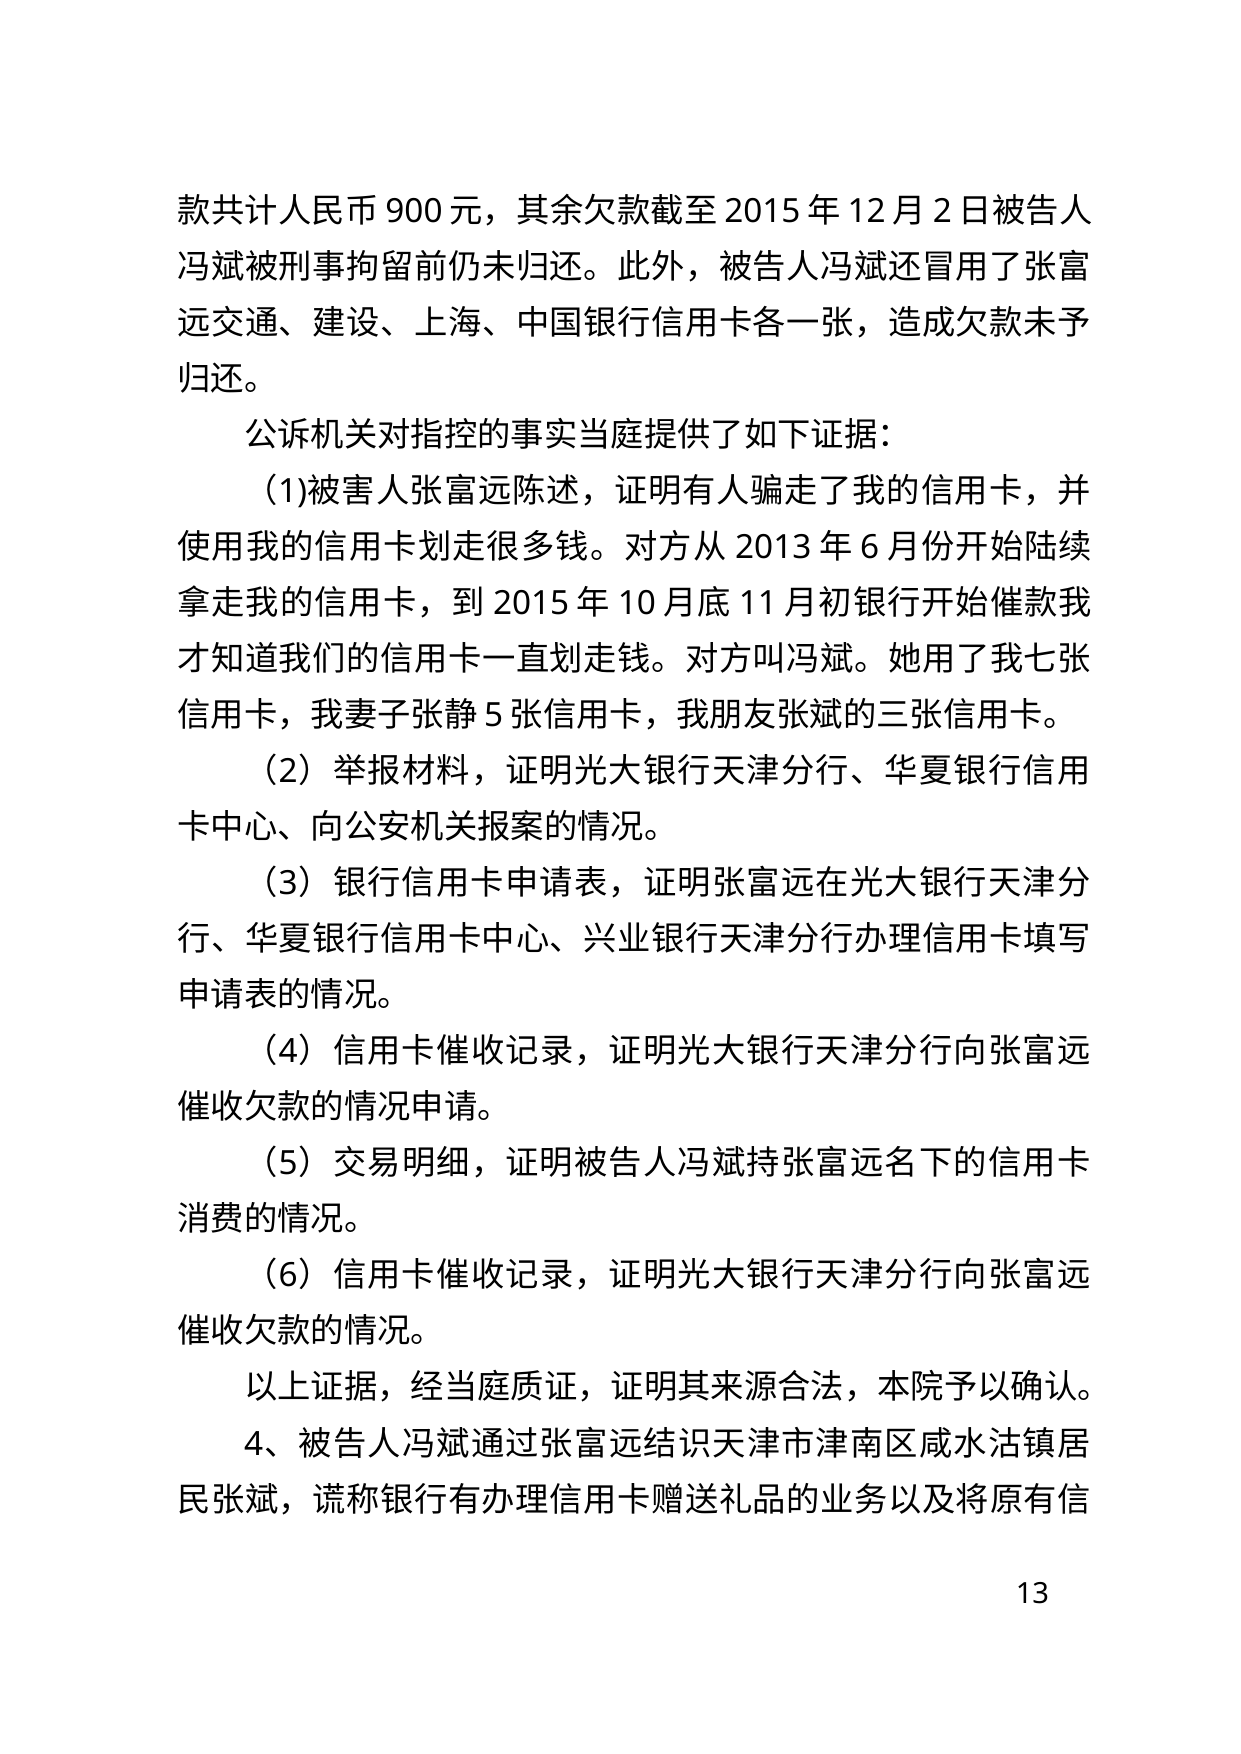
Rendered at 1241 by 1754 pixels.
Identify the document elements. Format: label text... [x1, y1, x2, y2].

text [177, 177, 1092, 401]
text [177, 1410, 1092, 1522]
text （4）信用卡催收记录，证明光大银行天津分行向张富远催收欠款的情况申请。 [177, 1018, 1092, 1130]
text （1)被害人张富远陈述，证明有人骗走了我的信用卡，并使用我的信用卡划走很多钱。对方从2013年6月份开始陆续拿走我的信用卡，到2015年10月底11月初银行开始催款我才知道我们的信用卡一直划走钱。对方叫冯斌。她用了我七张信用卡，我妻子张静5张信用卡，我朋友张斌的三张信用卡。 [177, 457, 1092, 738]
text （2）举报材料，证明光大银行天津分行、华夏银行信用卡中心、向公安机关报案的情况。 [177, 738, 1092, 850]
text 以上证据，经当庭质证，证明其来源合法，本院予以确认。 [177, 1354, 1092, 1410]
text 公诉机关对指控的事实当庭提供了如下证据： [177, 401, 1092, 457]
text （6）信用卡催收记录，证明光大银行天津分行向张富远催收欠款的情况。 [177, 1242, 1092, 1354]
text （5）交易明细，证明被告人冯斌持张富远名下的信用卡消费的情况。 [177, 1130, 1092, 1242]
text （3）银行信用卡申请表，证明张富远在光大银行天津分行、华夏银行信用卡中心、兴业银行天津分行办理信用卡填写申请表的情况。 [177, 850, 1092, 1018]
